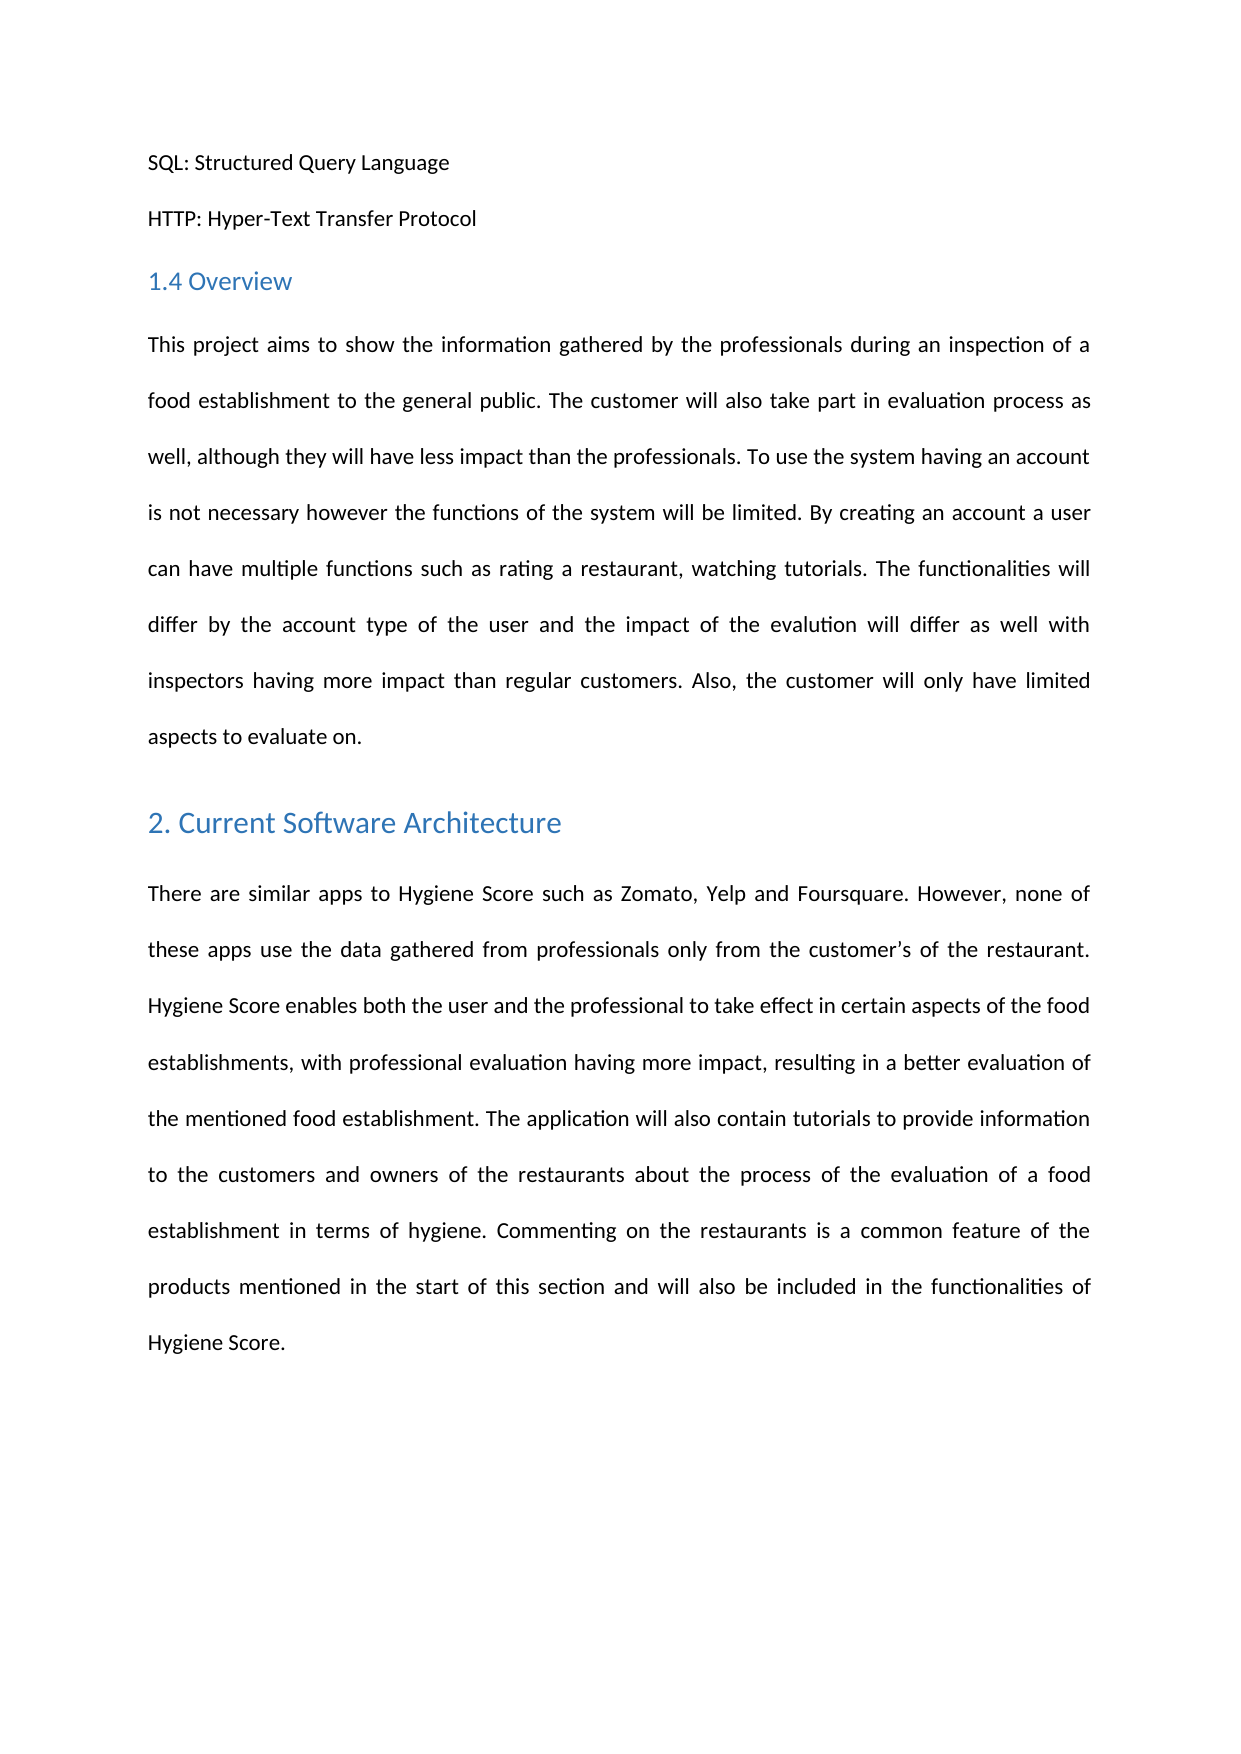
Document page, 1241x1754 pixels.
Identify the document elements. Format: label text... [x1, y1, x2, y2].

text HTTP: Hyper-Text Transfer Protocol [148, 204, 1093, 232]
subtitle 2. Current Software Architecture [148, 803, 1093, 841]
text There are similar apps to Hygiene Score such as Zomato, Yelp and Foursquare. However, none of these apps use the data gathered from professionals only from the customer’s of the restaurant. Hygiene Score enables both the user and the professional to take effect in certain aspects of the food establishments, with professional evaluation having more impact, resulting in a better evaluation of the mentioned food establishment. The application will also contain tutorials to provide information to the customers and owners of the restaurants about the process of the evaluation of a food establishment in terms of hygiene. Commenting on the restaurants is a common feature of the products mentioned in the start of this section and will also be included in the functionalities of Hygiene Score. [148, 879, 1093, 1356]
subtitle 1.4 Overview [148, 264, 1093, 297]
text SQL: Structured Query Language [148, 148, 1093, 176]
text This project aims to show the information gathered by the professionals during an inspection of a food establishment to the general public. The customer will also take part in evaluation process as well, although they will have less impact than the professionals. To use the system having an account is not necessary however the functions of the system will be limited. By creating an account a user can have multiple functions such as rating a restaurant, watching tutorials. The functionalities will differ by the account type of the user and the impact of the evalution will differ as well with inspectors having more impact than regular customers. Also, the customer will only have limited aspects to evaluate on. [148, 330, 1093, 750]
